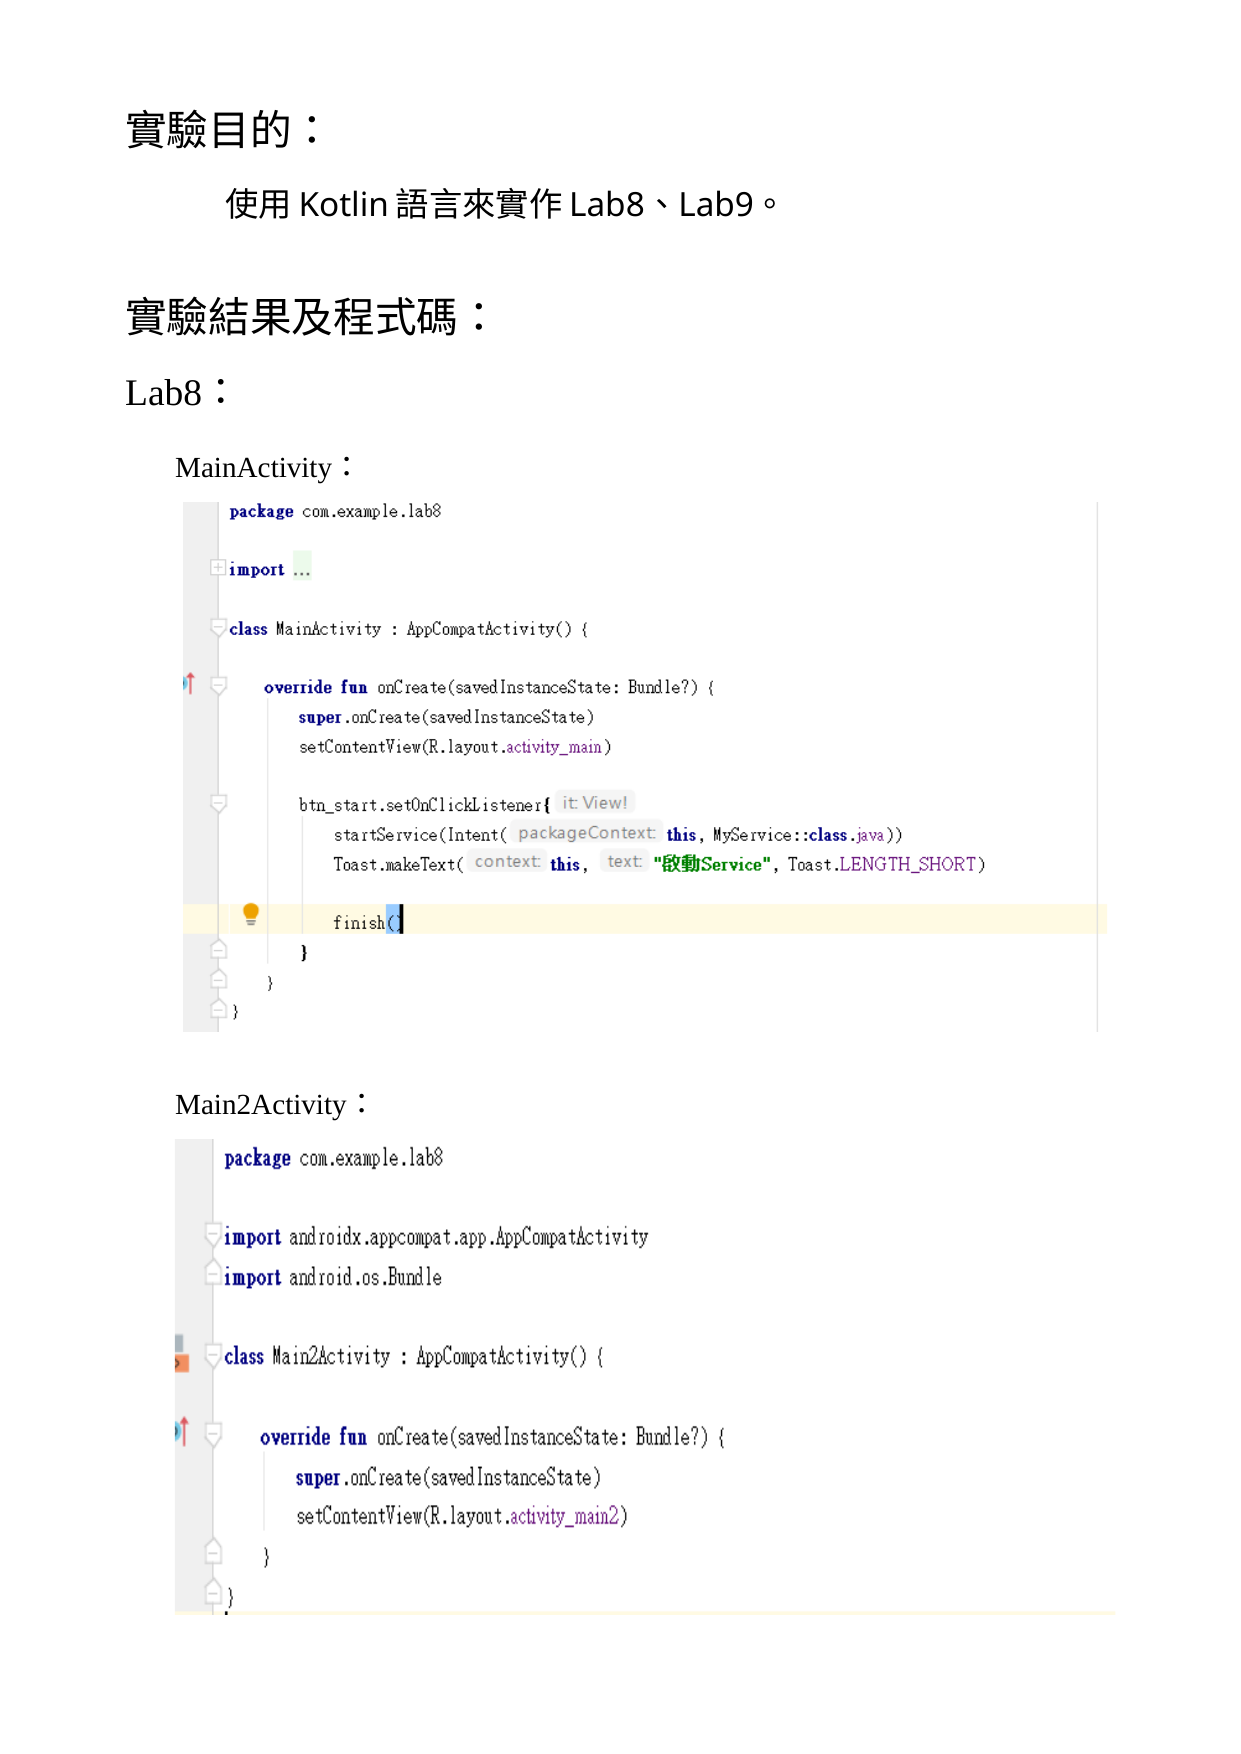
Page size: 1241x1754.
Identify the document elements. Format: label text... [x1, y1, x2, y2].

text 實驗結果及程式碼： [125, 277, 1165, 352]
picture [183, 502, 1108, 1032]
text Main2Activity： [125, 1064, 1165, 1139]
text Lab8： [125, 352, 1165, 427]
text 使用Kotlin語言來實作Lab8、Lab9。 [175, 164, 1165, 239]
text 實驗目的： [75, 89, 1165, 164]
picture [174, 1139, 1116, 1615]
text MainActivity： [125, 427, 1165, 502]
